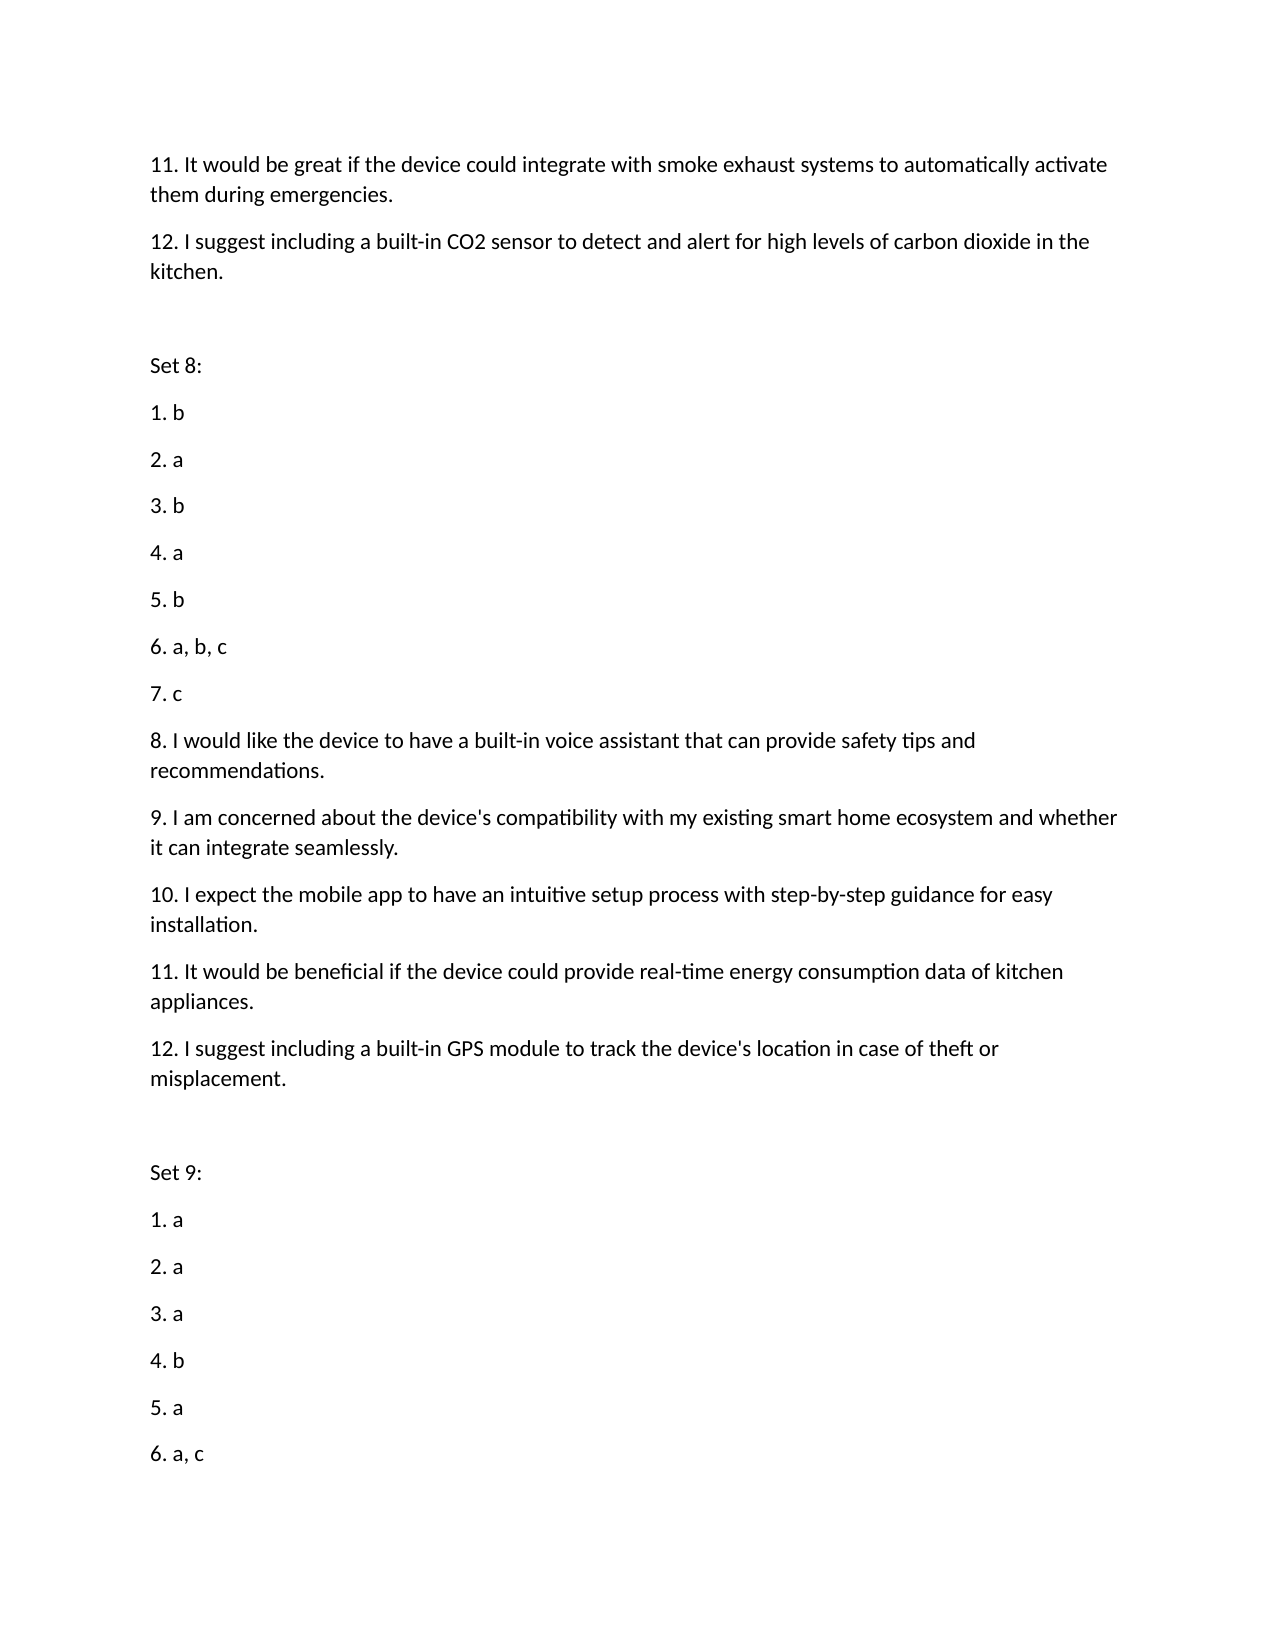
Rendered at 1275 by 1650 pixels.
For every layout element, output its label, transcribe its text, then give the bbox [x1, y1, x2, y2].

text 6. a, c [150, 1439, 1125, 1468]
text Set 8: [150, 351, 1125, 379]
text 6. a, b, c [150, 632, 1125, 660]
text 12. I suggest including a built-in GPS module to track the device's location in case of theft or misplacement. [150, 1034, 1125, 1093]
text Set 9: [150, 1158, 1125, 1186]
text 4. b [150, 1346, 1125, 1374]
text 8. I would like the device to have a built-in voice assistant that can provide safety tips and recommendations. [150, 726, 1125, 784]
text 1. a [150, 1205, 1125, 1233]
text 3. b [150, 492, 1125, 520]
text 11. It would be beneficial if the device could provide real-time energy consumption data of kitchen appliances. [150, 957, 1125, 1016]
text 7. c [150, 679, 1125, 707]
text 2. a [150, 445, 1125, 473]
text 9. I am concerned about the device's compatibility with my existing smart home ecosystem and whether it can integrate seamlessly. [150, 803, 1125, 861]
text 11. It would be great if the device could integrate with smoke exhaust systems to automatically activate them during emergencies. [150, 150, 1125, 208]
text 3. a [150, 1299, 1125, 1327]
text 5. b [150, 585, 1125, 613]
text 4. a [150, 538, 1125, 567]
text 2. a [150, 1252, 1125, 1280]
text 1. b [150, 398, 1125, 426]
text 10. I expect the mobile app to have an intuitive setup process with step-by-step guidance for easy installation. [150, 880, 1125, 938]
text 5. a [150, 1393, 1125, 1421]
text 12. I suggest including a built-in CO2 sensor to detect and alert for high levels of carbon dioxide in the kitchen. [150, 227, 1125, 285]
